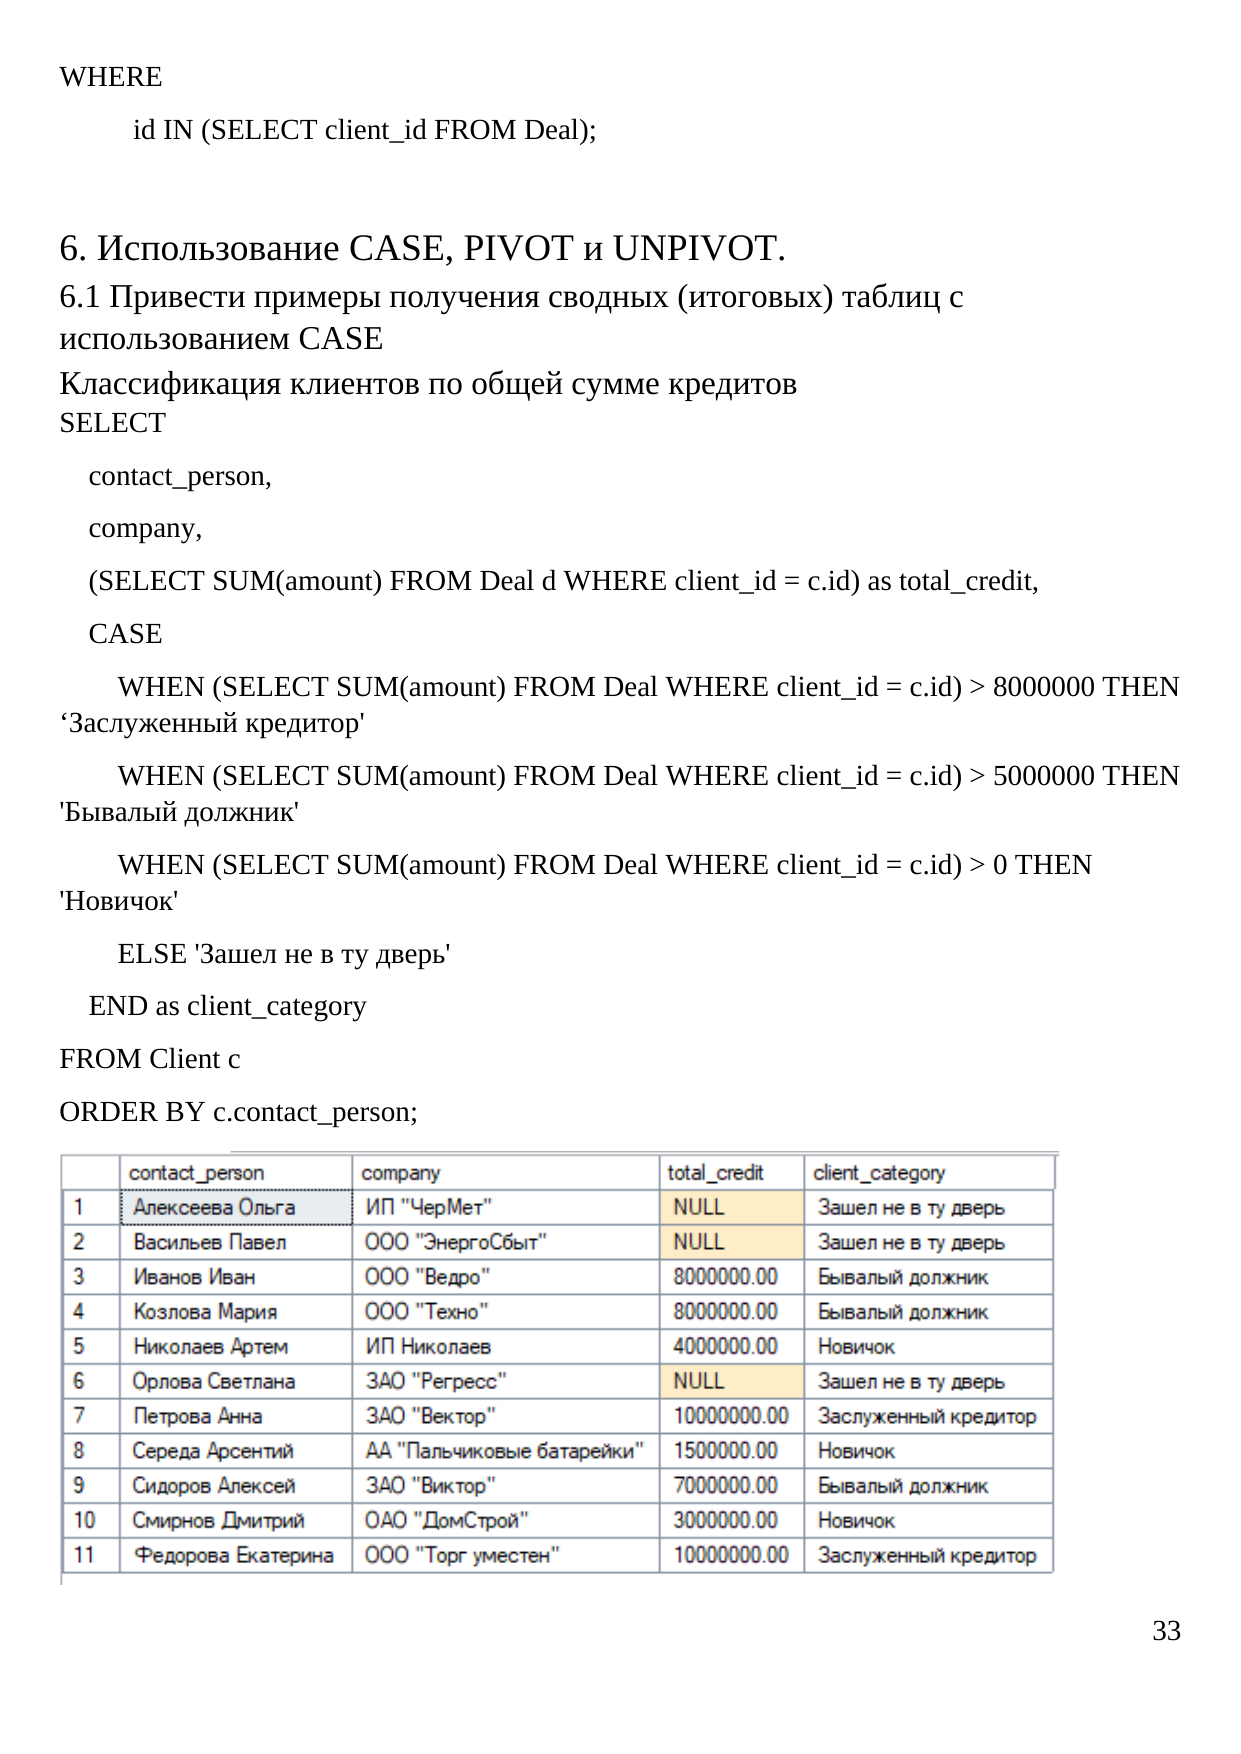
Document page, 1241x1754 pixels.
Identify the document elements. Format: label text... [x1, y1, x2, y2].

text ORDER BY c.contact_person; [59, 1094, 1181, 1128]
text WHERE [59, 59, 1181, 93]
text END as client_category [59, 988, 1181, 1022]
subtitle Классификация клиентов по общей сумме кредитов [59, 363, 1181, 402]
text WHEN (SELECT SUM(amount) FROM Deal WHERE client_id = c.id) > 5000000 THEN 'Бывалый должник' [59, 758, 1181, 827]
text WHEN (SELECT SUM(amount) FROM Deal WHERE client_id = c.id) > 8000000 THEN ‘Заслуженный кредитор' [59, 669, 1181, 738]
picture [59, 1151, 1060, 1585]
subtitle 6.1 Привести примеры получения сводных (итоговых) таблиц с использованием CASE [59, 277, 1181, 356]
text WHEN (SELECT SUM(amount) FROM Deal WHERE client_id = c.id) > 0 THEN 'Новичок' [59, 847, 1181, 916]
subtitle 6. Использование CASE, PIVOT и UNPIVOT. [59, 226, 1181, 269]
text SELECT [59, 405, 1181, 438]
text CASE [59, 616, 1181, 649]
text company, [59, 510, 1181, 544]
text id IN (SELECT client_id FROM Deal); [59, 112, 1181, 145]
text FROM Client c [59, 1041, 1181, 1075]
text contact_person, [59, 458, 1181, 491]
text (SELECT SUM(amount) FROM Deal d WHERE client_id = c.id) as total_credit, [59, 563, 1181, 597]
text ELSE 'Зашел не в ту дверь' [59, 936, 1181, 969]
